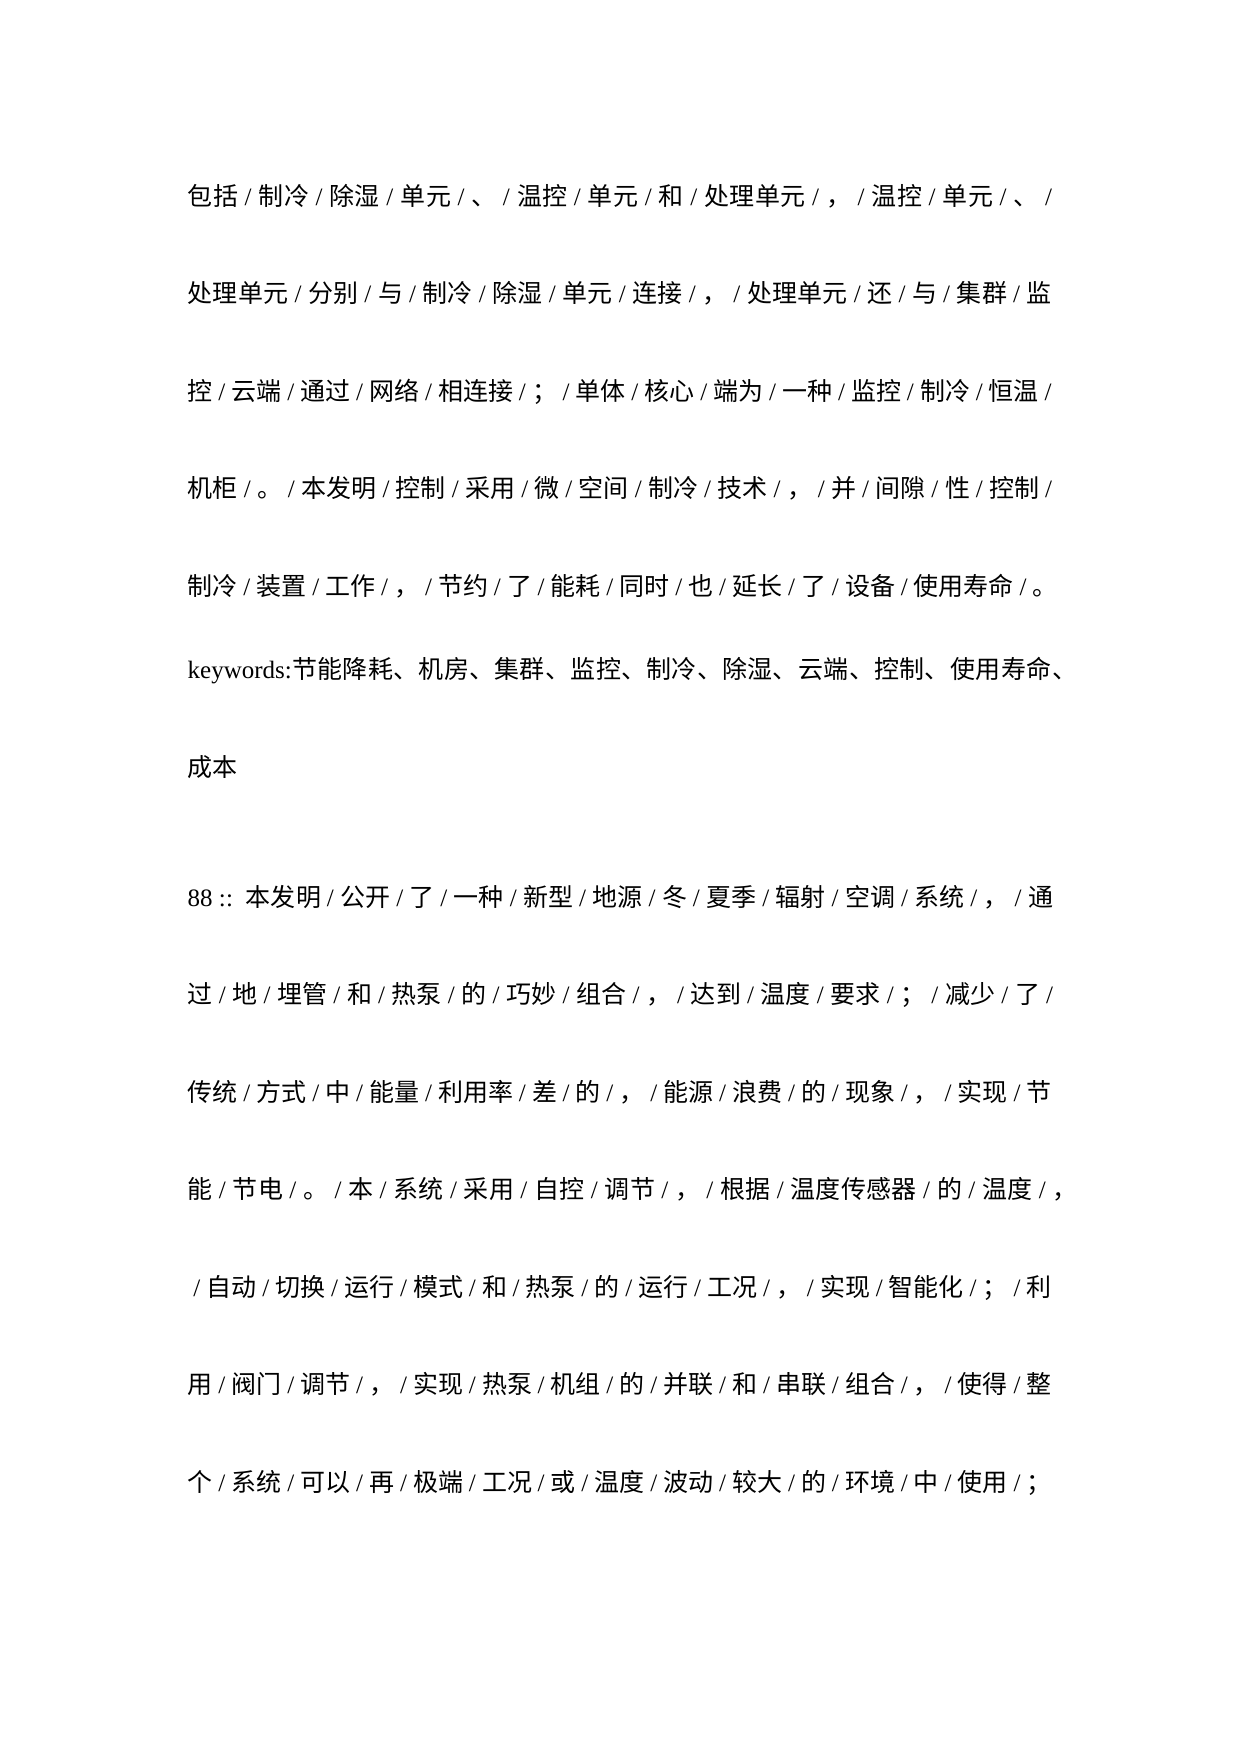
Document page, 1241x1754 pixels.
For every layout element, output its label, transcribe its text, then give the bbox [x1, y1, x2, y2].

text keywords:节能降耗、机房、集群、监控、制冷、除湿、云端、控制、使用寿命、成本 [187, 635, 1053, 798]
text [187, 863, 1053, 1513]
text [187, 162, 1053, 617]
